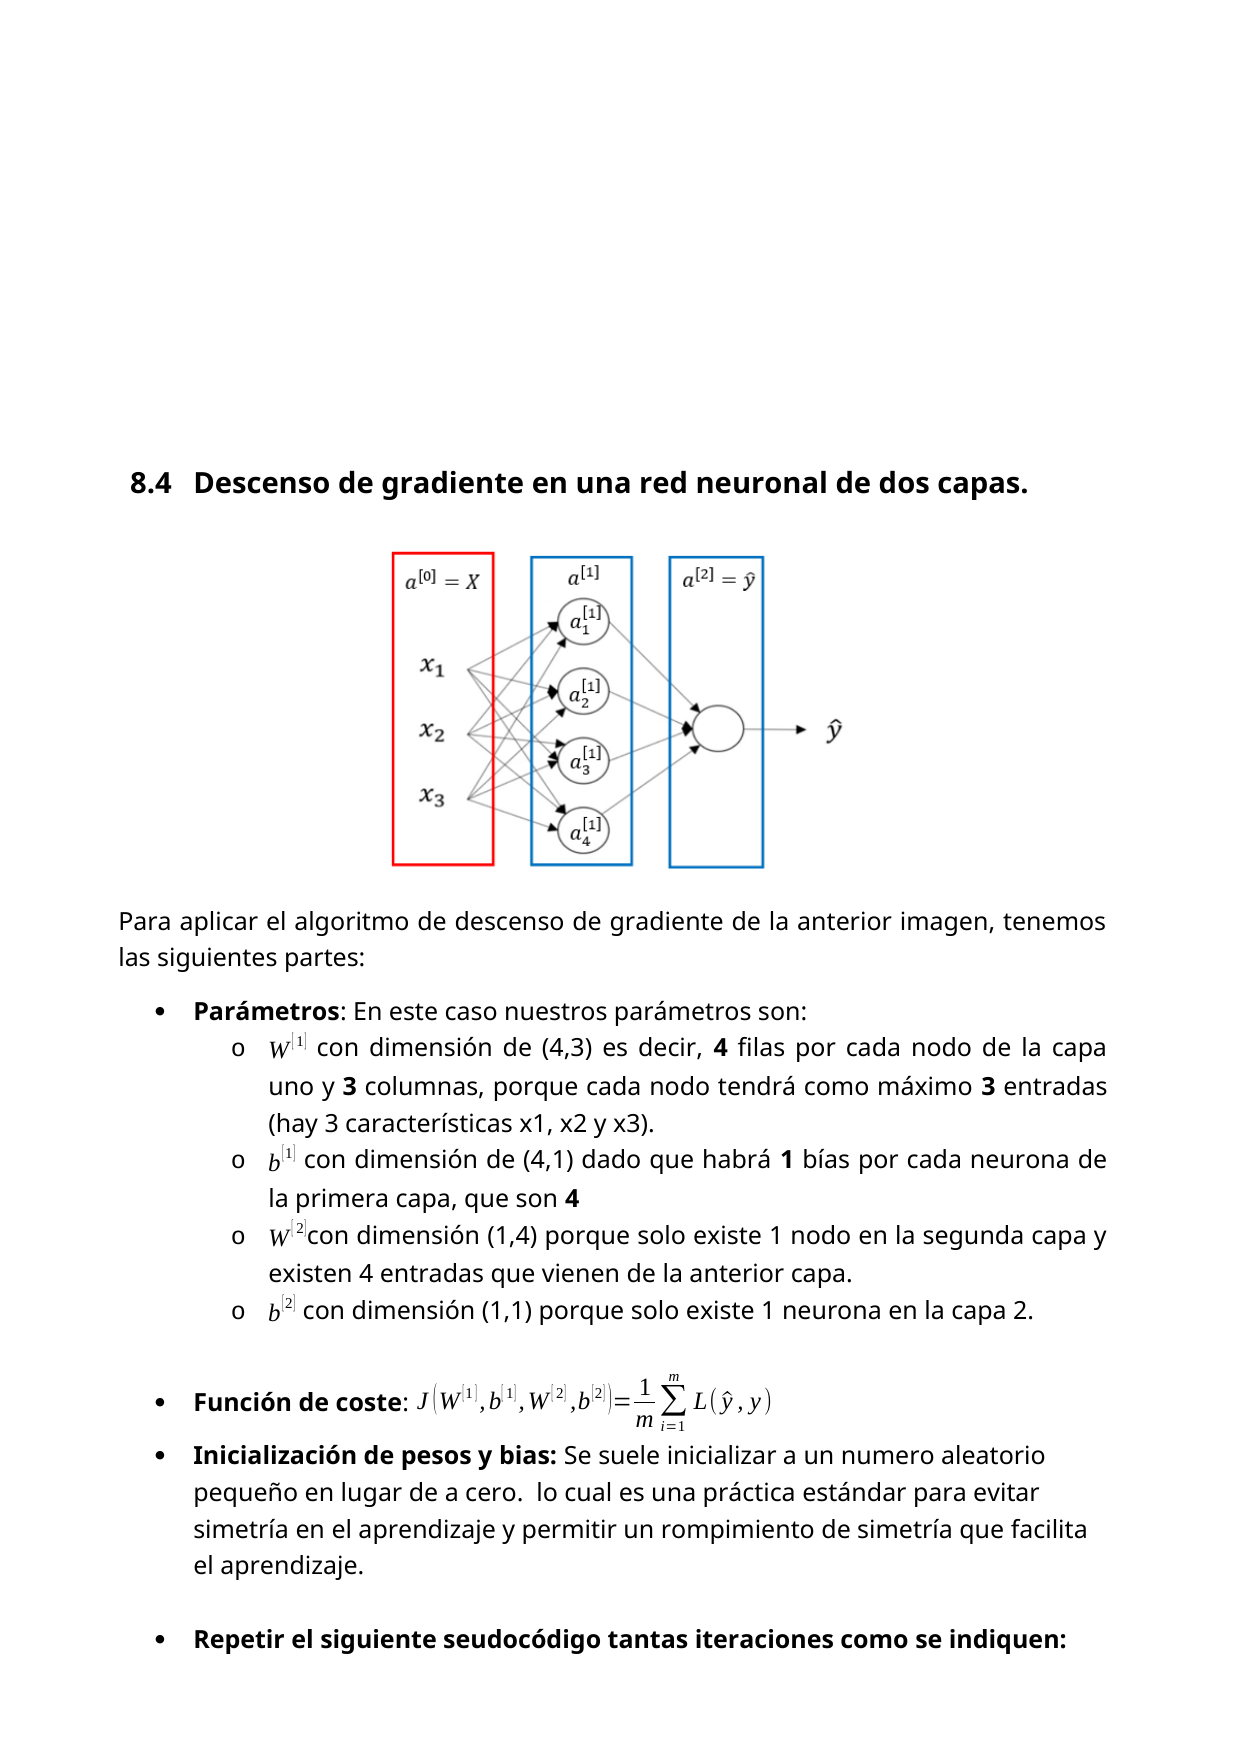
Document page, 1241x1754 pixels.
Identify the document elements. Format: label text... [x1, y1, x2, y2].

list Repetir el siguiente seudocódigo tantas iteraciones como se indiquen: [156, 1622, 1107, 1656]
list Inicialización de pesos y bias: Se suele inicializar a un numero aleatorio pequeño en lugar de a cero. lo cual es una práctica estándar para evitar simetría en el aprendizaje y permitir un rompimiento de simetría que facilita el aprendizaje. [156, 1438, 1107, 1582]
list Función de coste: [156, 1368, 1107, 1435]
list Parámetros: En este caso nuestros parámetros son: [156, 993, 1107, 1027]
list con dimensión (1,1) porque solo existe 1 neurona en la capa 2. [231, 1292, 1107, 1328]
list con dimensión de (4,1) dado que habrá 1 bías por cada neurona de la primera capa, que son 4 [231, 1142, 1107, 1214]
picture [362, 526, 864, 884]
list con dimensión (1,4) porque solo existe 1 nodo en la segunda capa y existen 4 entradas que vienen de la anterior capa. [231, 1217, 1107, 1290]
list con dimensión de (4,3) es decir, 4 filas por cada nodo de la capa uno y 3 columnas, porque cada nodo tendrá como máximo 3 entradas (hay 3 características x1, x2 y x3). [231, 1030, 1107, 1139]
text Para aplicar el algoritmo de descenso de gradiente de la anterior imagen, tenemos las siguientes partes: [118, 903, 1107, 974]
subtitle Descenso de gradiente en una red neuronal de dos capas. [130, 463, 1107, 502]
